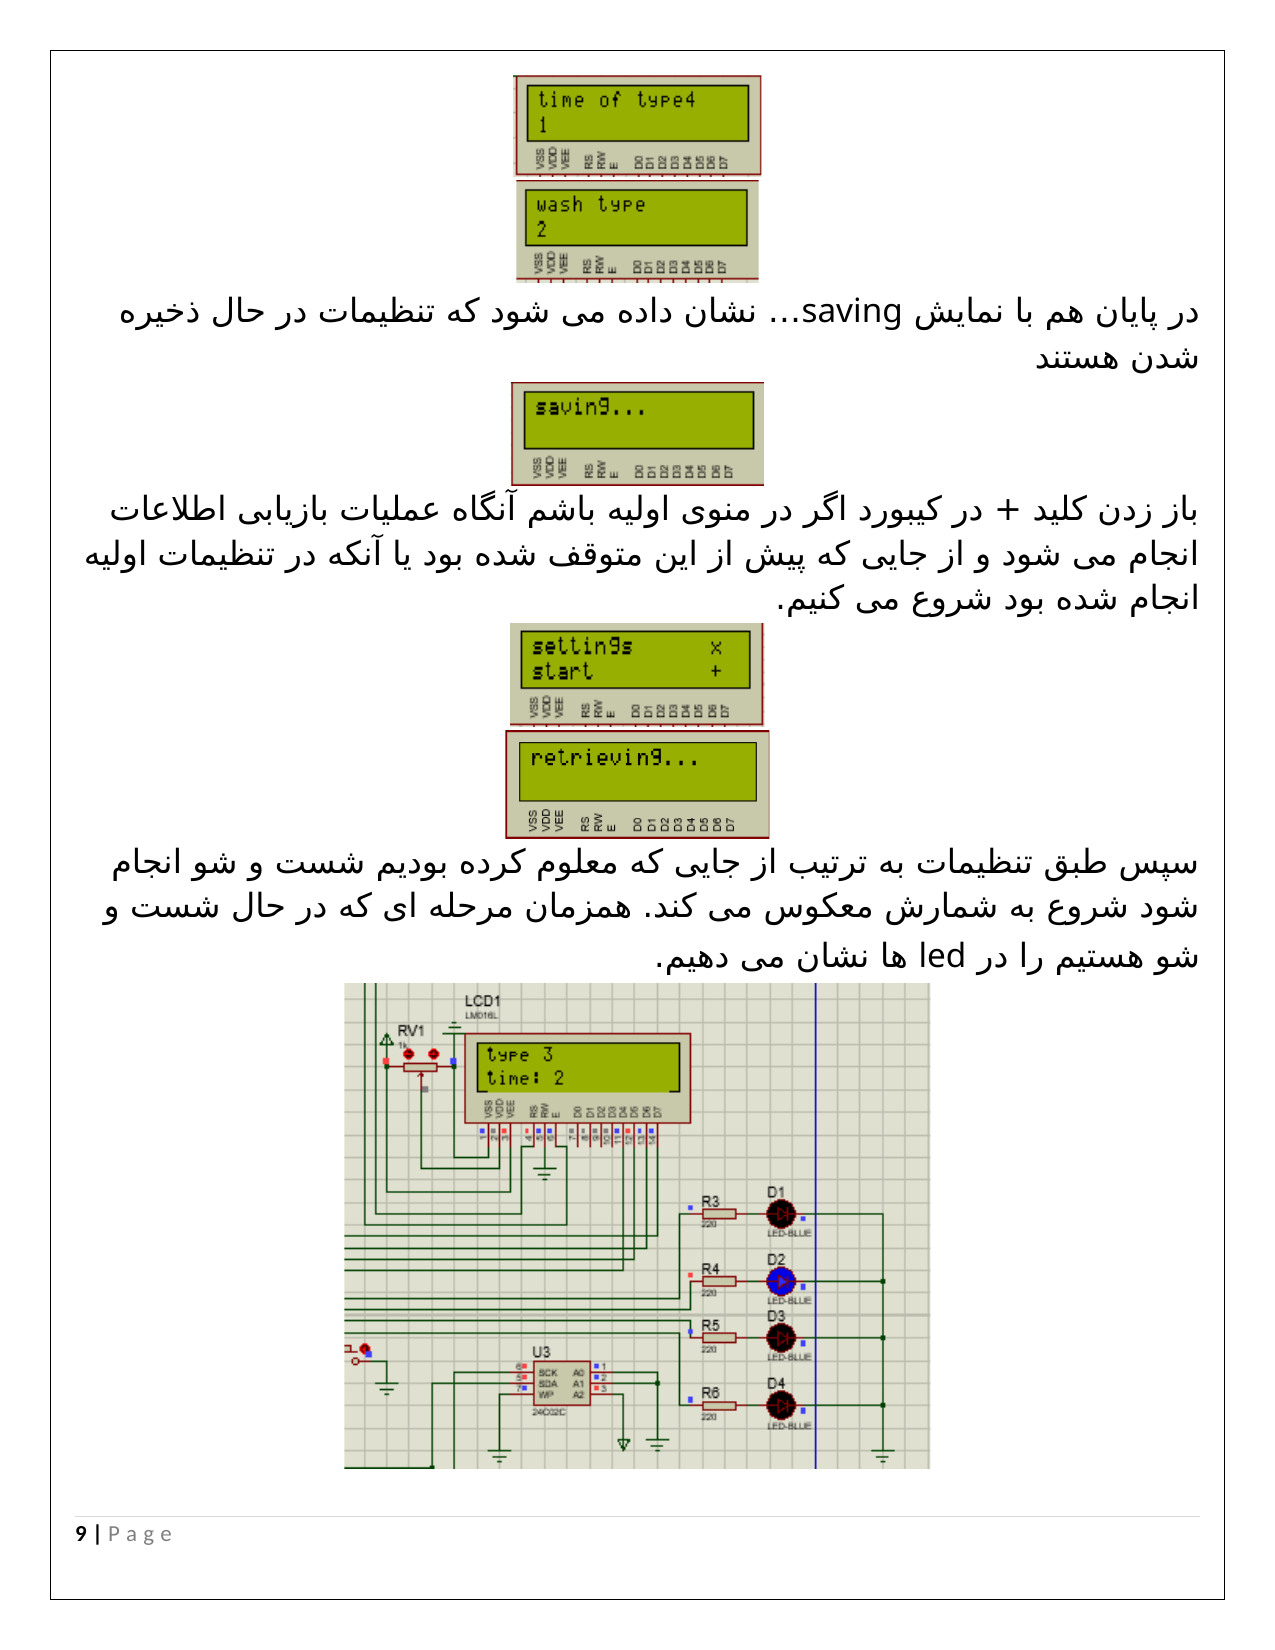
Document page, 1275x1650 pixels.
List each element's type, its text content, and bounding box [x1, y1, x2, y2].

text در پایان هم با نمایش saving… نشان داده می شود که تنظیمات در حال ذخیره شدن هستند [75, 286, 1200, 376]
text باز زدن کلید + در کیبورد اگر در منوی اولیه باشم آنگاه عملیات بازیابی اطلاعات انجام می شود و از جایی که پیش از این متوقف شده بود یا آنکه در تنظیمات اولیه انجام شده بود شروع می کنیم. [75, 489, 1200, 617]
text سپس طبق تنظیمات به ترتیب از جایی که معلوم کرده بودیم شست و شو انجام شود شروع به شمارش معکوس می کند. همزمان مرحله ای که در حال شست و شو هستیم را در led ها نشان می دهیم. [75, 842, 1200, 977]
